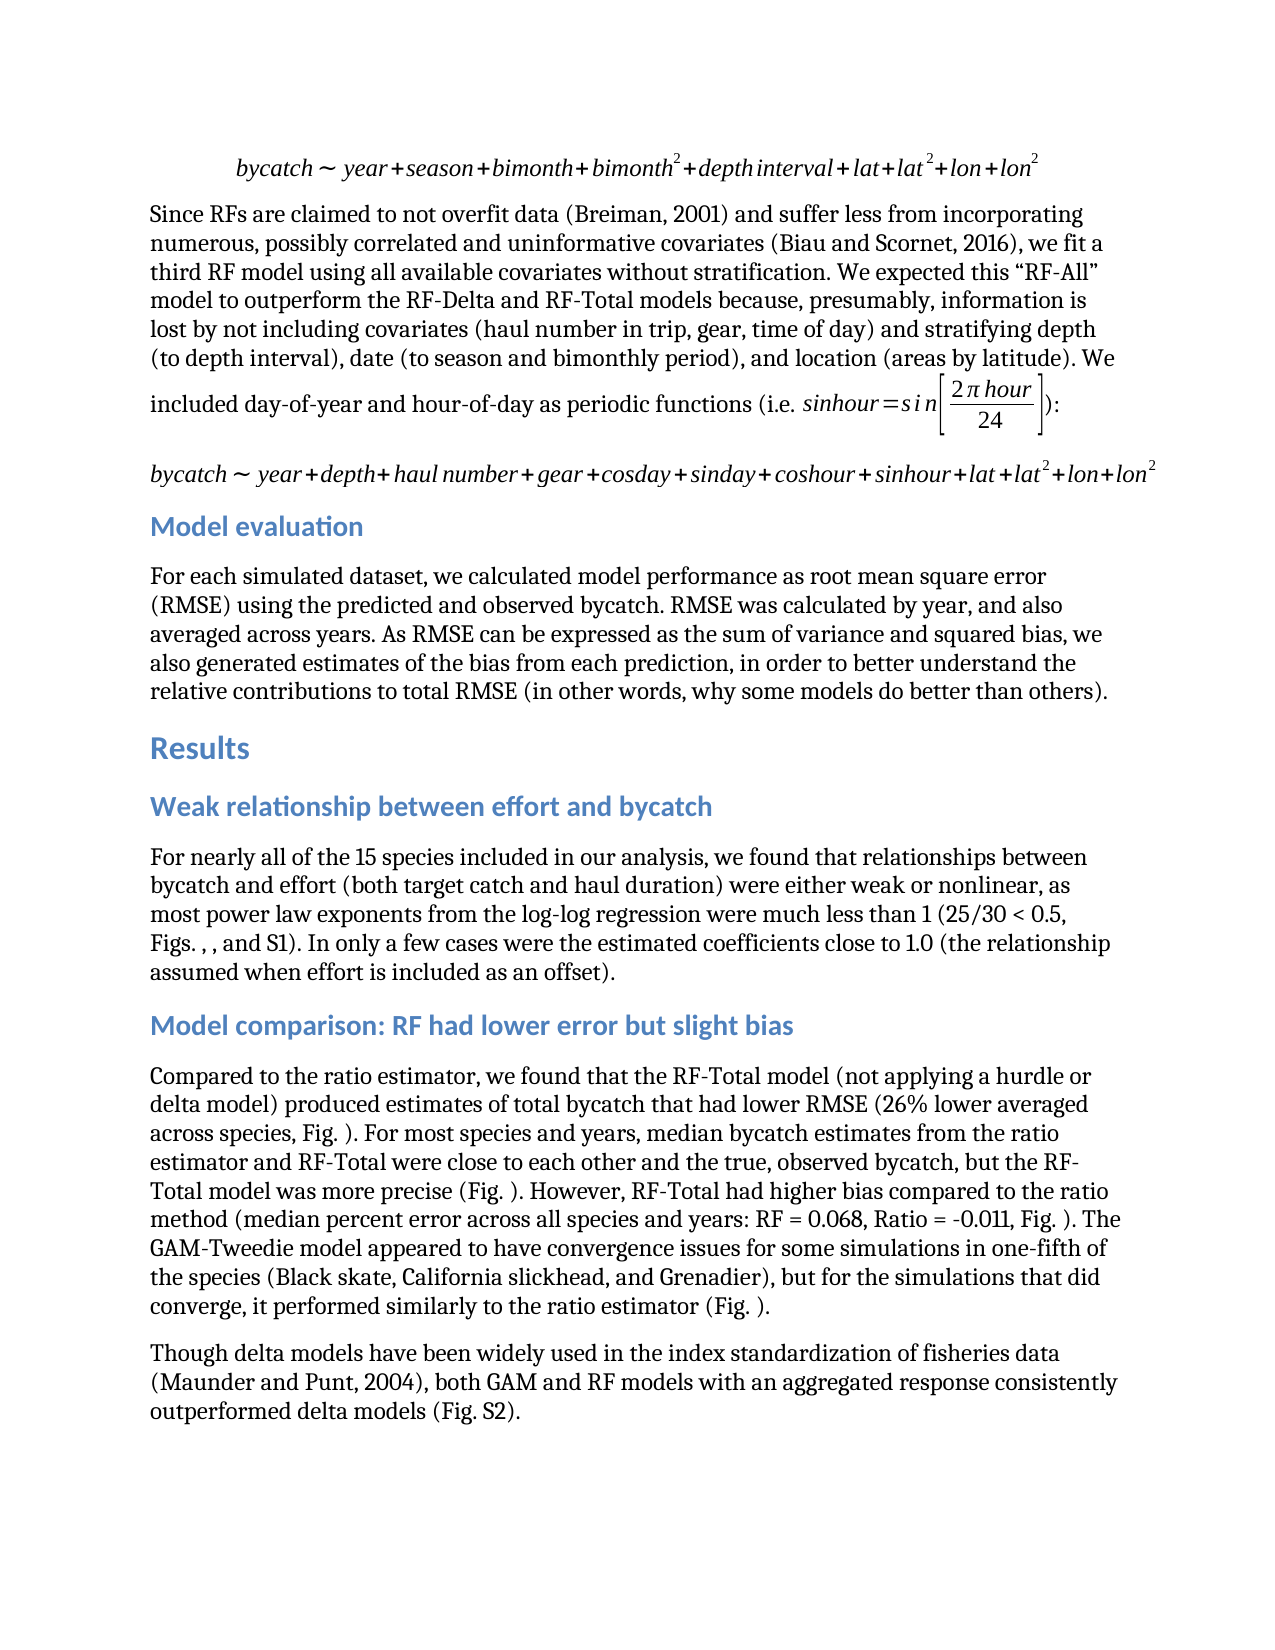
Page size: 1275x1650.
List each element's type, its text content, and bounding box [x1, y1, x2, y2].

text Since RFs are claimed to not overfit data (Breiman, 2001) and suffer less from incorporating numerous, possibly correlated and uninformative covariates (Biau and Scornet, 2016), we fit a third RF model using all available covariates without stratification. We expected this “RF-All” model to outperform the RF-Delta and RF-Total models because, presumably, information is lost by not including covariates (haul number in trip, gear, time of day) and stratifying depth (to depth interval), date (to season and bimonthly period), and location (areas by latitude). We included day-of-year and hour-of-day as periodic functions (i.e. ): [150, 200, 1125, 437]
subtitle Weak relationship between effort and bycatch [150, 788, 1125, 824]
text Though delta models have been widely used in the index standardization of fisheries data (Maunder and Punt, 2004), both GAM and RF models with an aggregated response consistently outperformed delta models (Fig. S2). [150, 1339, 1125, 1425]
subtitle Model comparison: RF had lower error but slight bias [150, 1007, 1125, 1043]
text For each simulated dataset, we calculated model performance as root mean square error (RMSE) using the predicted and observed bycatch. RMSE was calculated by year, and also averaged across years. As RMSE can be expressed as the sum of variance and squared bias, we also generated estimates of the bias from each prediction, in order to better understand the relative contributions to total RMSE (in other words, why some models do better than others). [150, 562, 1125, 706]
text Compared to the ratio estimator, we found that the RF-Total model (not applying a hurdle or delta model) produced estimates of total bycatch that had lower RMSE (26% lower averaged across species, Fig. ). For most species and years, median bycatch estimates from the ratio estimator and RF-Total were close to each other and the true, observed bycatch, but the RF-Total model was more precise (Fig. ). However, RF-Total had higher bias compared to the ratio method (median percent error across all species and years: RF = 0.068, Ratio = -0.011, Fig. ). The GAM-Tweedie model appeared to have convergence issues for some simulations in one-fifth of the species (Black skate, California slickhead, and Grenadier), but for the simulations that did converge, it performed similarly to the ratio estimator (Fig. ). [150, 1062, 1125, 1320]
text For nearly all of the 15 species included in our analysis, we found that relationships between bycatch and effort (both target catch and haul duration) were either weak or nonlinear, as most power law exponents from the log-log regression were much less than 1 (25/30 < 0.5, Figs. , , and S1). In only a few cases were the estimated coefficients close to 1.0 (the relationship assumed when effort is included as an offset). [150, 843, 1125, 986]
subtitle Model evaluation [150, 508, 1125, 543]
subtitle Results [150, 727, 1125, 767]
